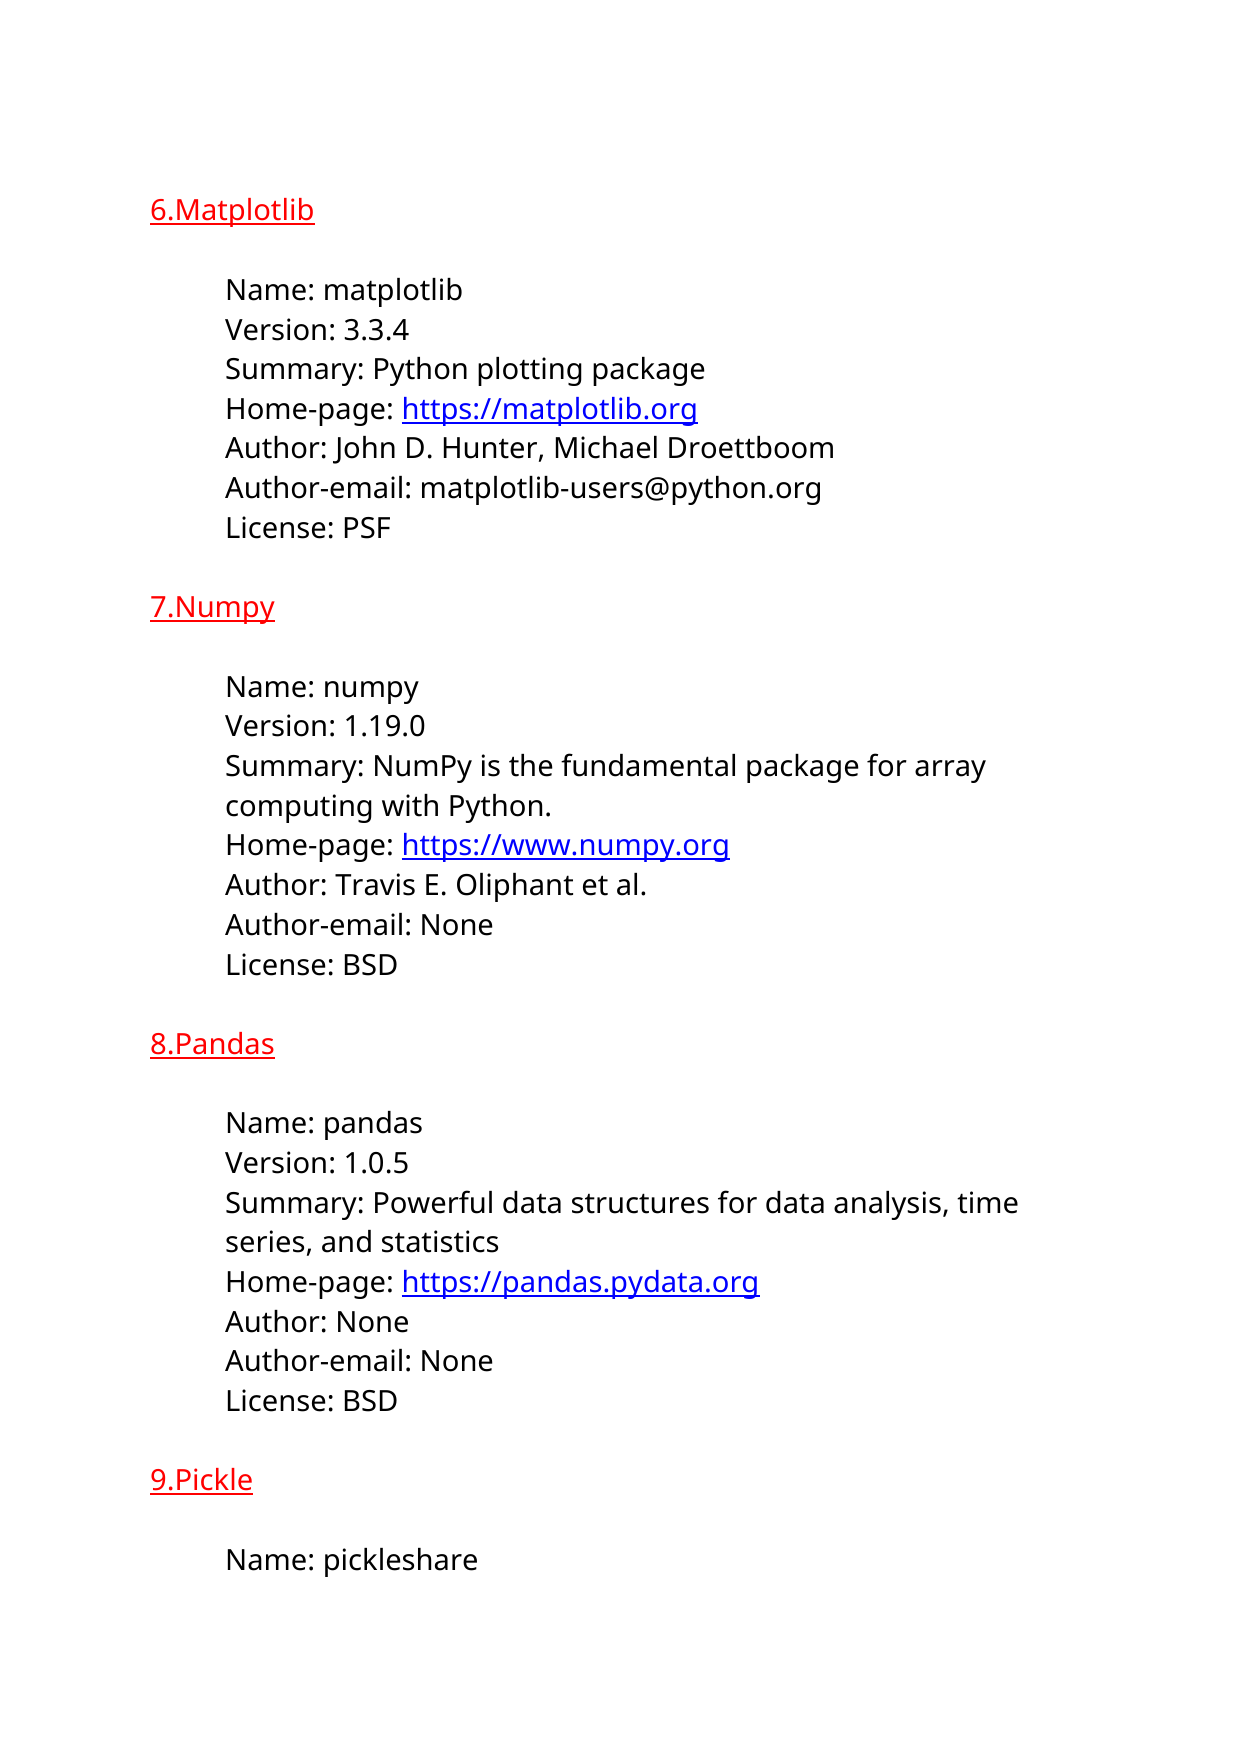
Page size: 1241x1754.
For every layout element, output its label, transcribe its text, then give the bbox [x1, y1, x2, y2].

text Home-page: https://matplotlib.org [225, 388, 1090, 428]
text Author: None [225, 1301, 1090, 1341]
text 6.Matplotlib [150, 190, 1090, 229]
text Summary: Powerful data structures for data analysis, time series, and statistics [225, 1182, 1090, 1261]
text Home-page: https://www.numpy.org [225, 825, 1090, 864]
text Author-email: matplotlib-users@python.org [225, 467, 1090, 507]
text Version: 1.19.0 [225, 706, 1090, 745]
text 8.Pandas [150, 1023, 1090, 1063]
text Author: John D. Hunter, Michael Droettboom [225, 428, 1090, 467]
text Home-page: https://pandas.pydata.org [225, 1261, 1090, 1301]
text Version: 1.0.5 [225, 1142, 1090, 1182]
text Version: 3.3.4 [225, 309, 1090, 348]
text License: BSD [225, 944, 1090, 983]
text Summary: Python plotting package [225, 348, 1090, 388]
text Author-email: None [225, 1341, 1090, 1380]
text 7.Numpy [150, 587, 1090, 626]
text Name: numpy [225, 666, 1090, 706]
text Name: matplotlib [225, 269, 1090, 309]
text Name: pickleshare [225, 1539, 1090, 1579]
text License: PSF [225, 507, 1090, 547]
text License: BSD [225, 1380, 1090, 1420]
text Summary: NumPy is the fundamental package for array computing with Python. [225, 745, 1090, 825]
text 9.Pickle [150, 1460, 1090, 1499]
text Name: pandas [225, 1102, 1090, 1142]
text Author: Travis E. Oliphant et al. [225, 864, 1090, 904]
text Author-email: None [225, 904, 1090, 944]
